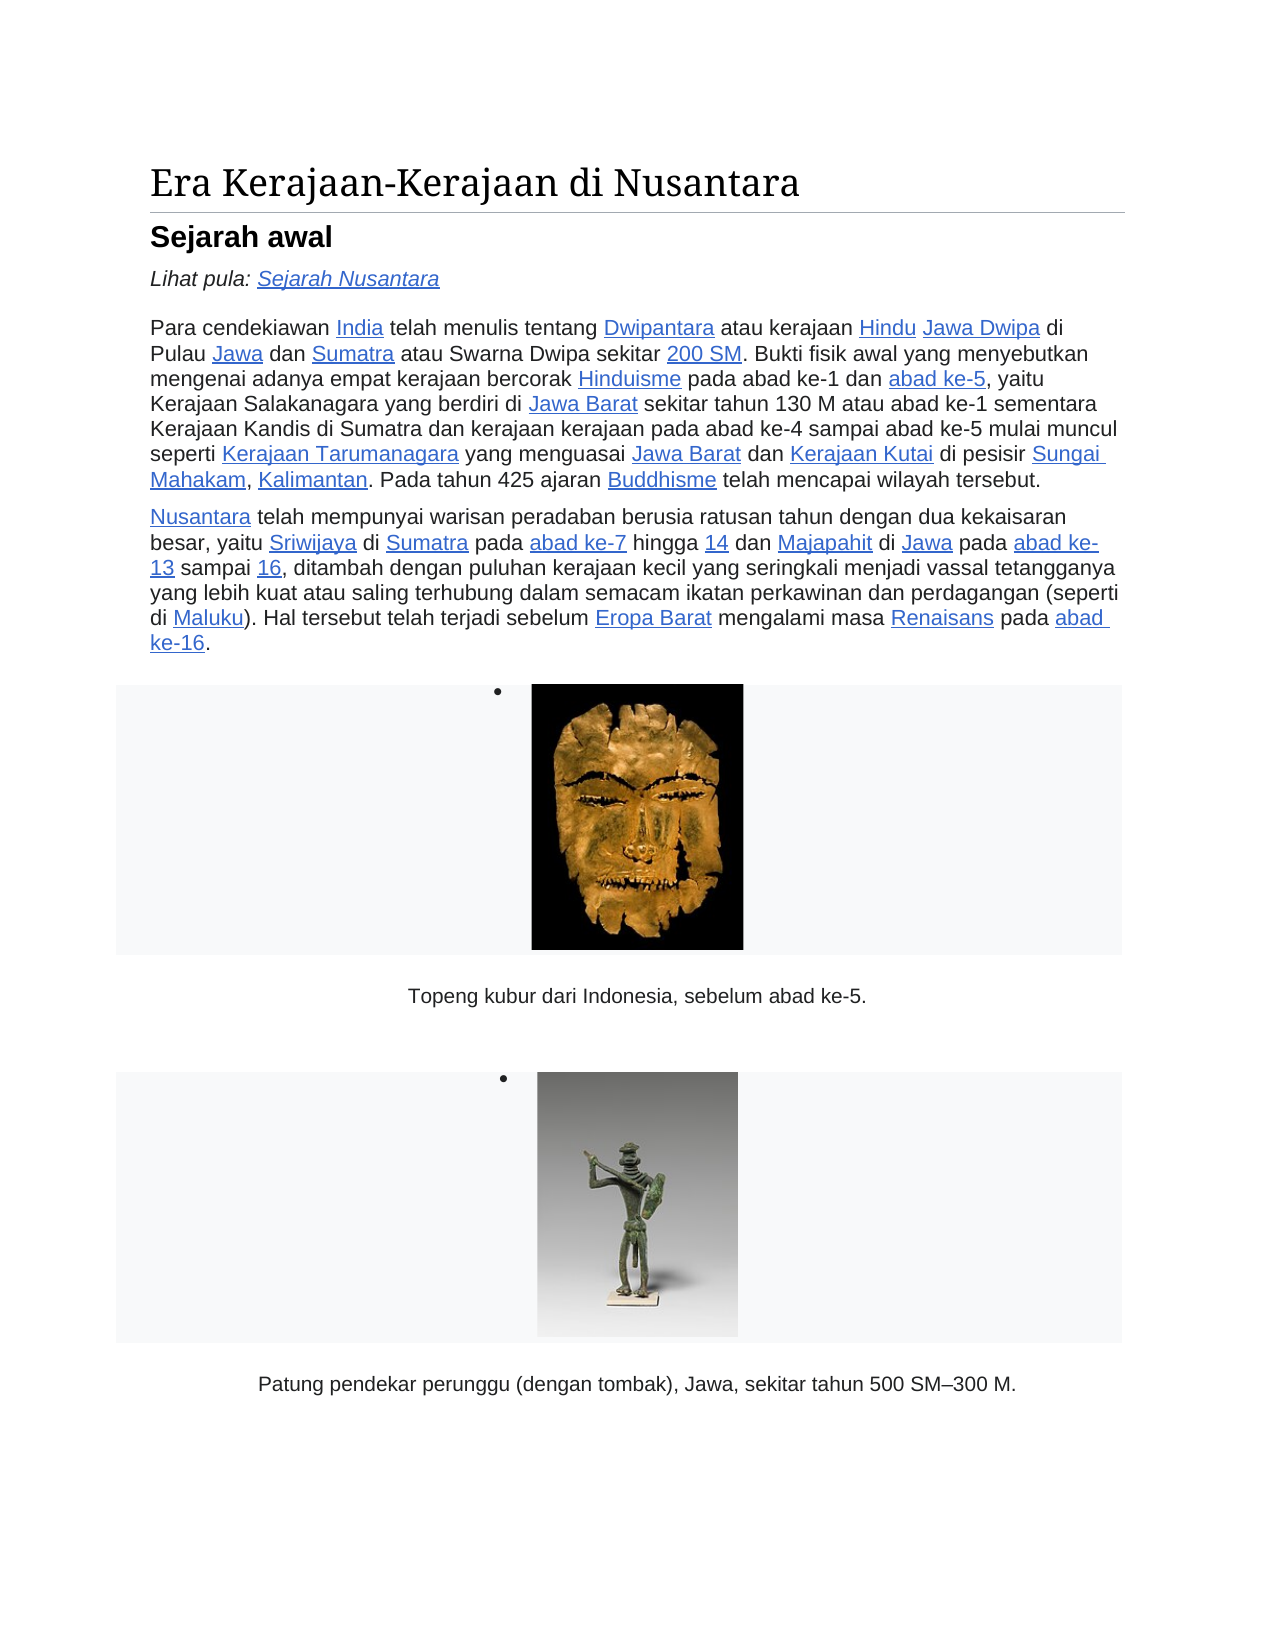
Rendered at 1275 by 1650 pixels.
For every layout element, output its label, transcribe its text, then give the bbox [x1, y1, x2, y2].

text Nusantara telah mempunyai warisan peradaban berusia ratusan tahun dengan dua kekaisaran besar, yaitu Sriwijaya di Sumatra pada abad ke-7 hingga 14 dan Majapahit di Jawa pada abad ke-13 sampai 16, ditambah dengan puluhan kerajaan kecil yang seringkali menjadi vassal tetangganya yang lebih kuat atau saling terhubung dalam semacam ikatan perkawinan dan perdagangan (seperti di Maluku). Hal tersebut telah terjadi sebelum Eropa Barat mengalami masa Renaisans pada abad ke-16. [150, 504, 1125, 656]
picture [537, 1072, 738, 1337]
subtitle Sejarah awal [150, 219, 1125, 254]
picture [531, 684, 744, 950]
text Topeng kubur dari Indonesia, sebelum abad ke-5. [153, 984, 1122, 1008]
text Patung pendekar perunggu (dengan tombak), Jawa, sekitar tahun 500 SM–300 M. [153, 1372, 1122, 1396]
text Para cendekiawan India telah menulis tentang Dwipantara atau kerajaan Hindu Jawa Dwipa di Pulau Jawa dan Sumatra atau Swarna Dwipa sekitar 200 SM. Bukti fisik awal yang menyebutkan mengenai adanya empat kerajaan bercorak Hinduisme pada abad ke-1 dan abad ke-5, yaitu Kerajaan Salakanagara yang berdiri di Jawa Barat sekitar tahun 130 M atau abad ke-1 sementara Kerajaan Kandis di Sumatra dan kerajaan kerajaan pada abad ke-4 sampai abad ke-5 mulai muncul seperti Kerajaan Tarumanagara yang menguasai Jawa Barat dan Kerajaan Kutai di pesisir Sungai Mahakam, Kalimantan. Pada tahun 425 ajaran Buddhisme telah mencapai wilayah tersebut. [150, 315, 1125, 492]
subtitle Era Kerajaan-Kerajaan di Nusantara [150, 156, 1125, 212]
text Lihat pula: Sejarah Nusantara [150, 266, 1125, 291]
